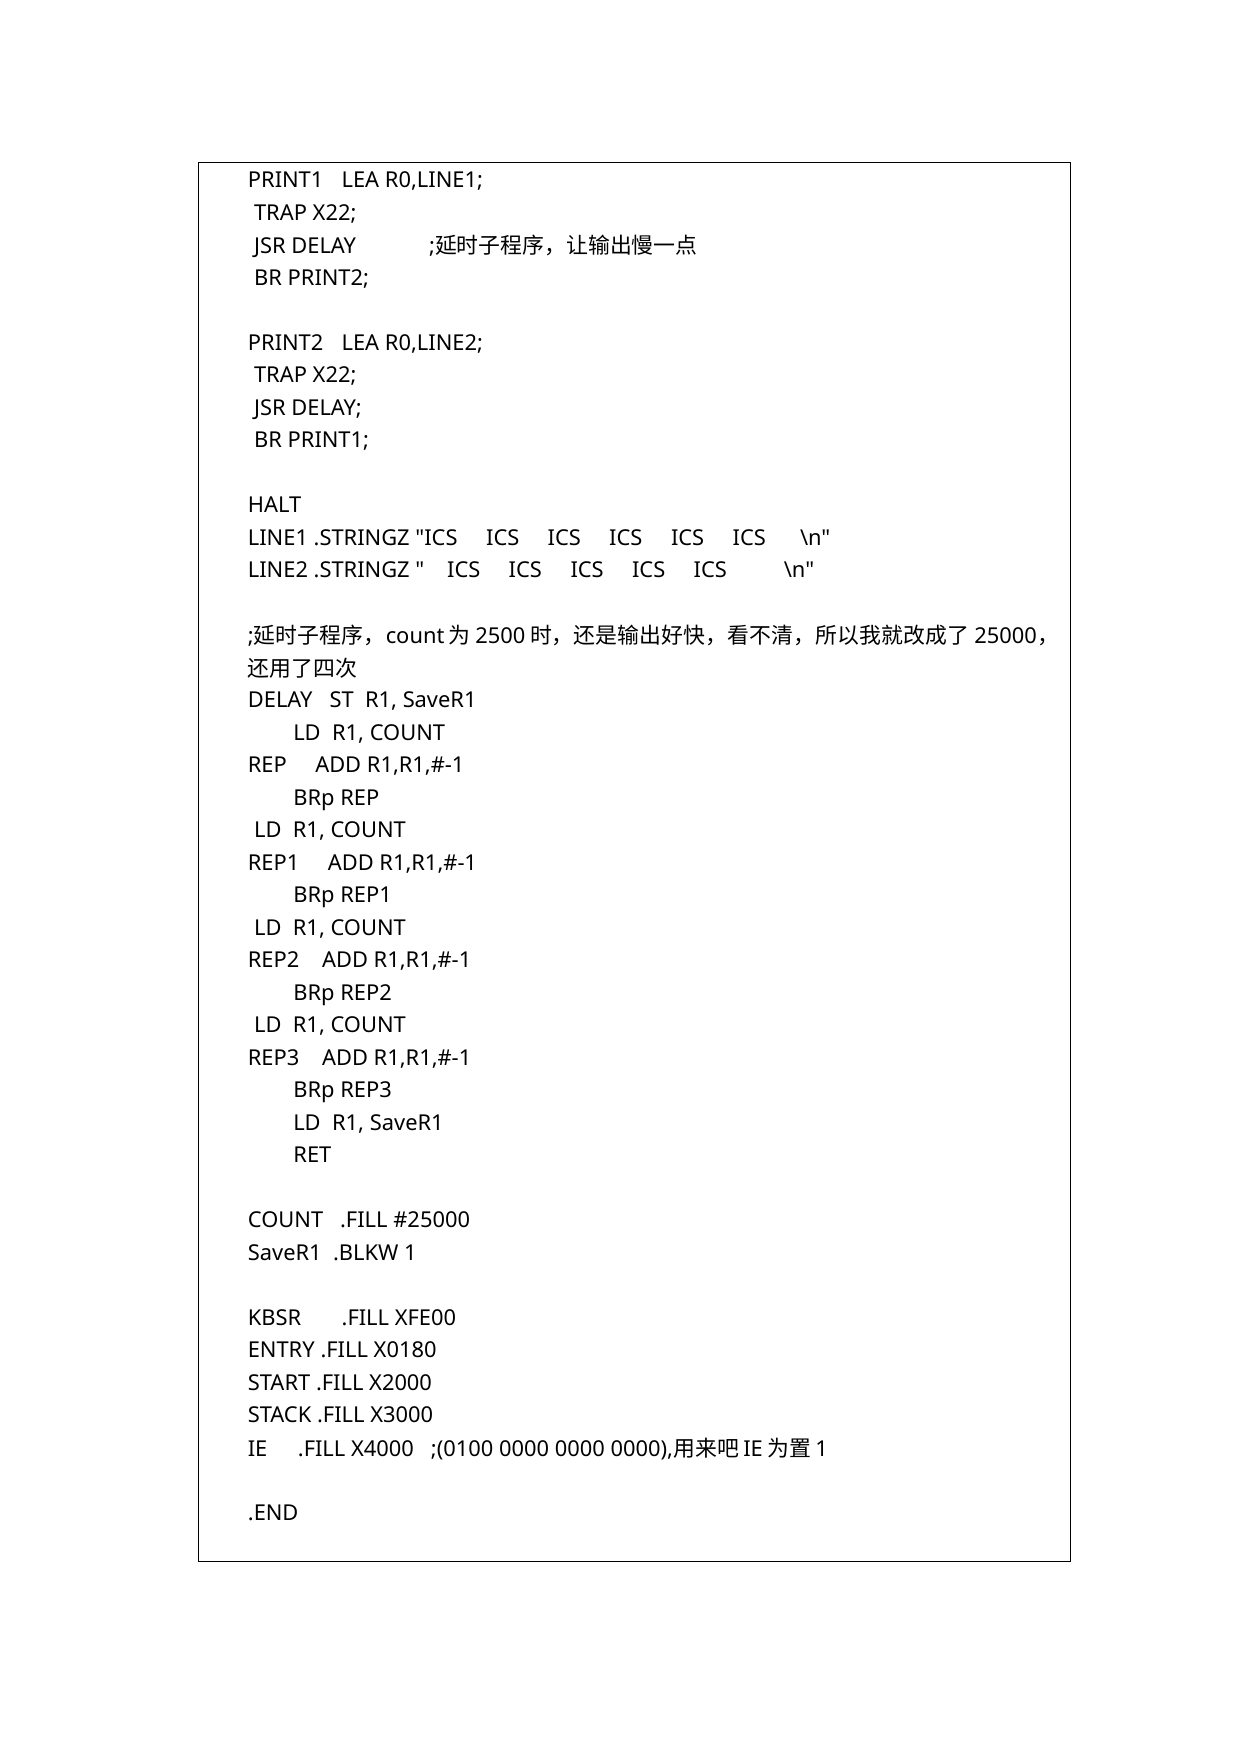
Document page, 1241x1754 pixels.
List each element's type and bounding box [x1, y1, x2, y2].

table_cell [199, 163, 1070, 1561]
